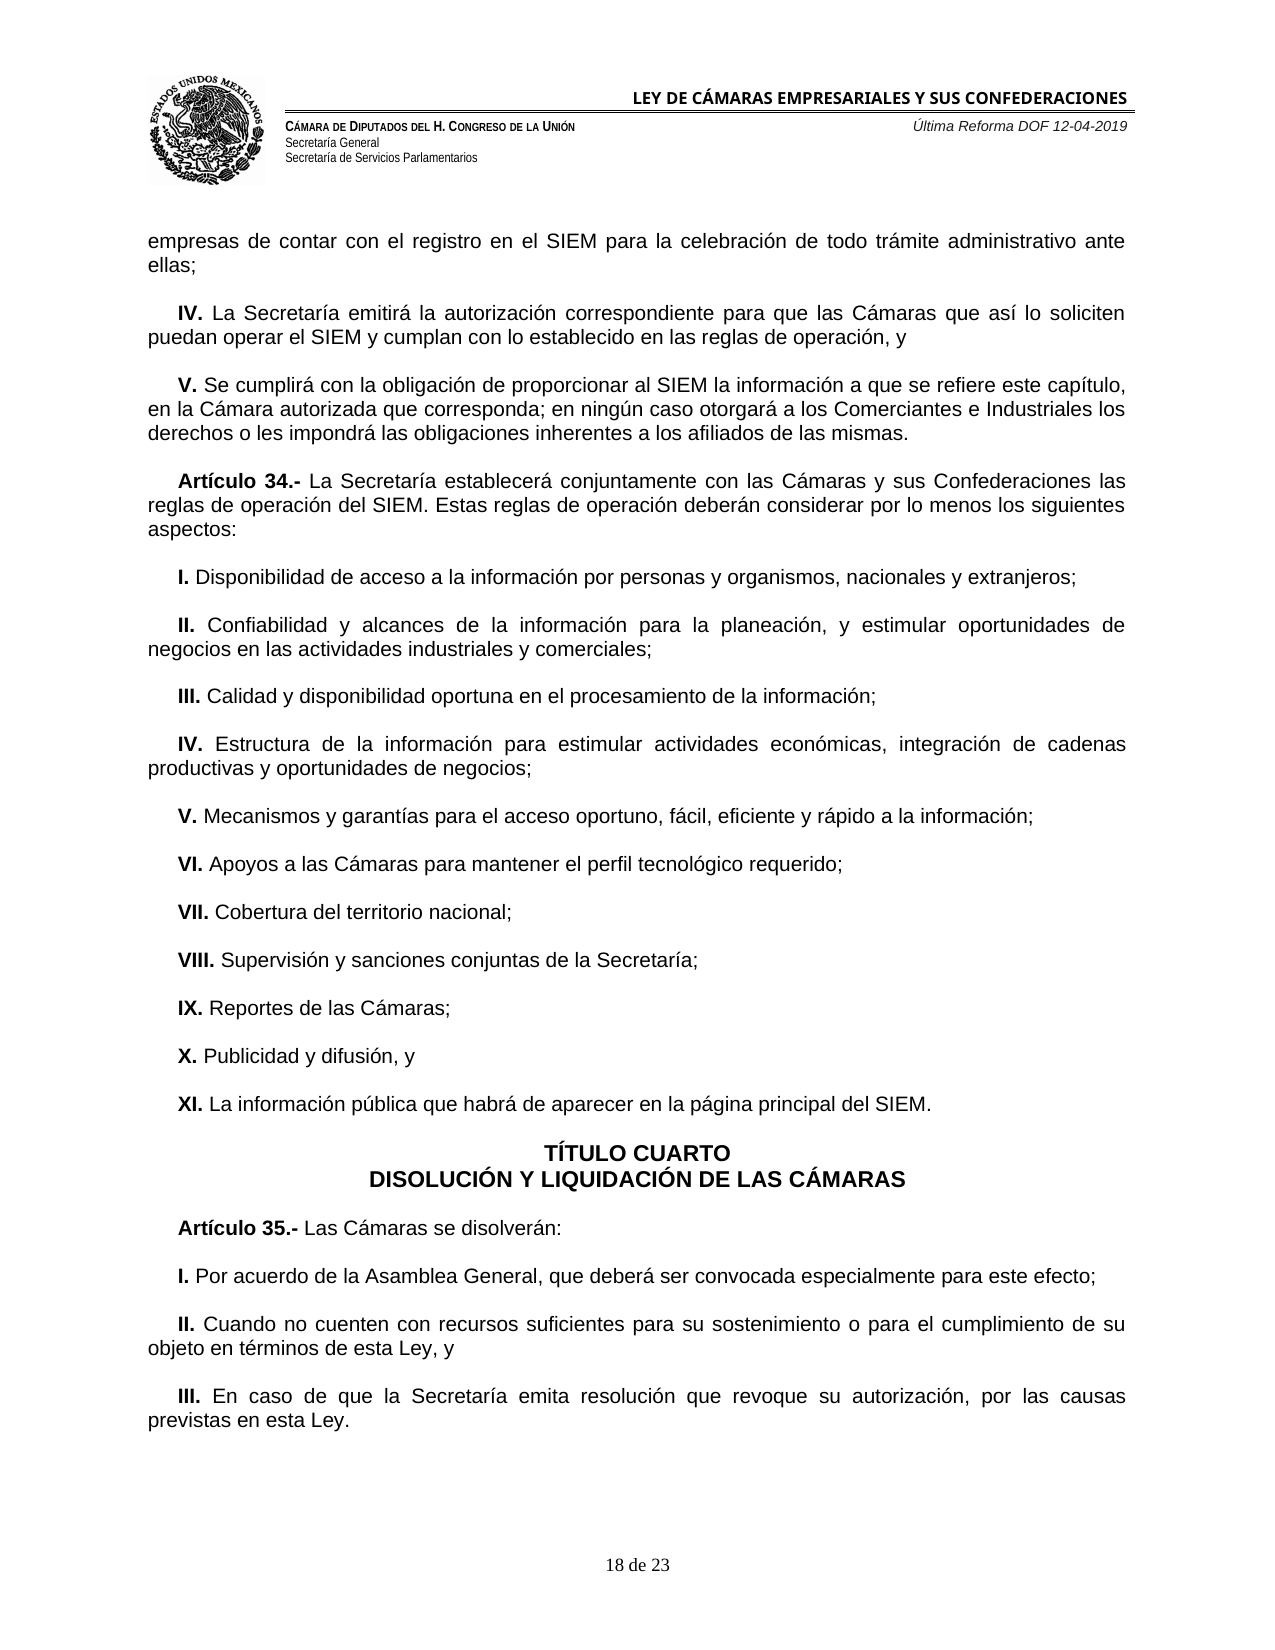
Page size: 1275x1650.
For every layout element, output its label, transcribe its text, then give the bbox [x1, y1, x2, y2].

text VII. Cobertura del territorio nacional; [148, 900, 1127, 924]
text VIII. Supervisión y sanciones conjuntas de la Secretaría; [148, 948, 1127, 972]
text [148, 229, 1127, 277]
text I. Por acuerdo de la Asamblea General, que deberá ser convocada especialmente para este efecto; [148, 1264, 1127, 1288]
text I. Disponibilidad de acceso a la información por personas y organismos, nacionales y extranjeros; [148, 564, 1127, 588]
text II. Cuando no cuenten con recursos suficientes para su sostenimiento o para el cumplimiento de su objeto en términos de esta Ley, y [148, 1312, 1127, 1360]
text Artículo 35.- Las Cámaras se disolverán: [148, 1216, 1127, 1240]
text IV. Estructura de la información para estimular actividades económicas, integración de cadenas productivas y oportunidades de negocios; [148, 732, 1127, 780]
text XI. La información pública que habrá de aparecer en la página principal del SIEM. [148, 1092, 1127, 1116]
text V. Mecanismos y garantías para el acceso oportuno, fácil, eficiente y rápido a la información; [148, 804, 1127, 828]
text TÍTULO CUARTO [148, 1139, 1127, 1166]
text IX. Reportes de las Cámaras; [148, 996, 1127, 1020]
text III. Calidad y disponibilidad oportuna en el procesamiento de la información; [148, 684, 1127, 708]
text IV. La Secretaría emitirá la autorización correspondiente para que las Cámaras que así lo soliciten puedan operar el SIEM y cumplan con lo establecido en las reglas de operación, y [148, 301, 1127, 349]
text DISOLUCIÓN Y LIQUIDACIÓN DE LAS CÁMARAS [148, 1166, 1127, 1192]
text Artículo 34.- La Secretaría establecerá conjuntamente con las Cámaras y sus Confederaciones las reglas de operación del SIEM. Estas reglas de operación deberán considerar por lo menos los siguientes aspectos: [148, 469, 1127, 541]
text V. Se cumplirá con la obligación de proporcionar al SIEM la información a que se refiere este capítulo, en la Cámara autorizada que corresponda; en ningún caso otorgará a los Comerciantes e Industriales los derechos o les impondrá las obligaciones inherentes a los afiliados de las mismas. [148, 373, 1127, 445]
text II. Confiabilidad y alcances de la información para la planeación, y estimular oportunidades de negocios en las actividades industriales y comerciales; [148, 612, 1127, 660]
text X. Publicidad y difusión, y [148, 1044, 1127, 1068]
text VI. Apoyos a las Cámaras para mantener el perfil tecnológico requerido; [148, 852, 1127, 876]
text III. En caso de que la Secretaría emita resolución que revoque su autorización, por las causas previstas en esta Ley. [148, 1384, 1127, 1432]
